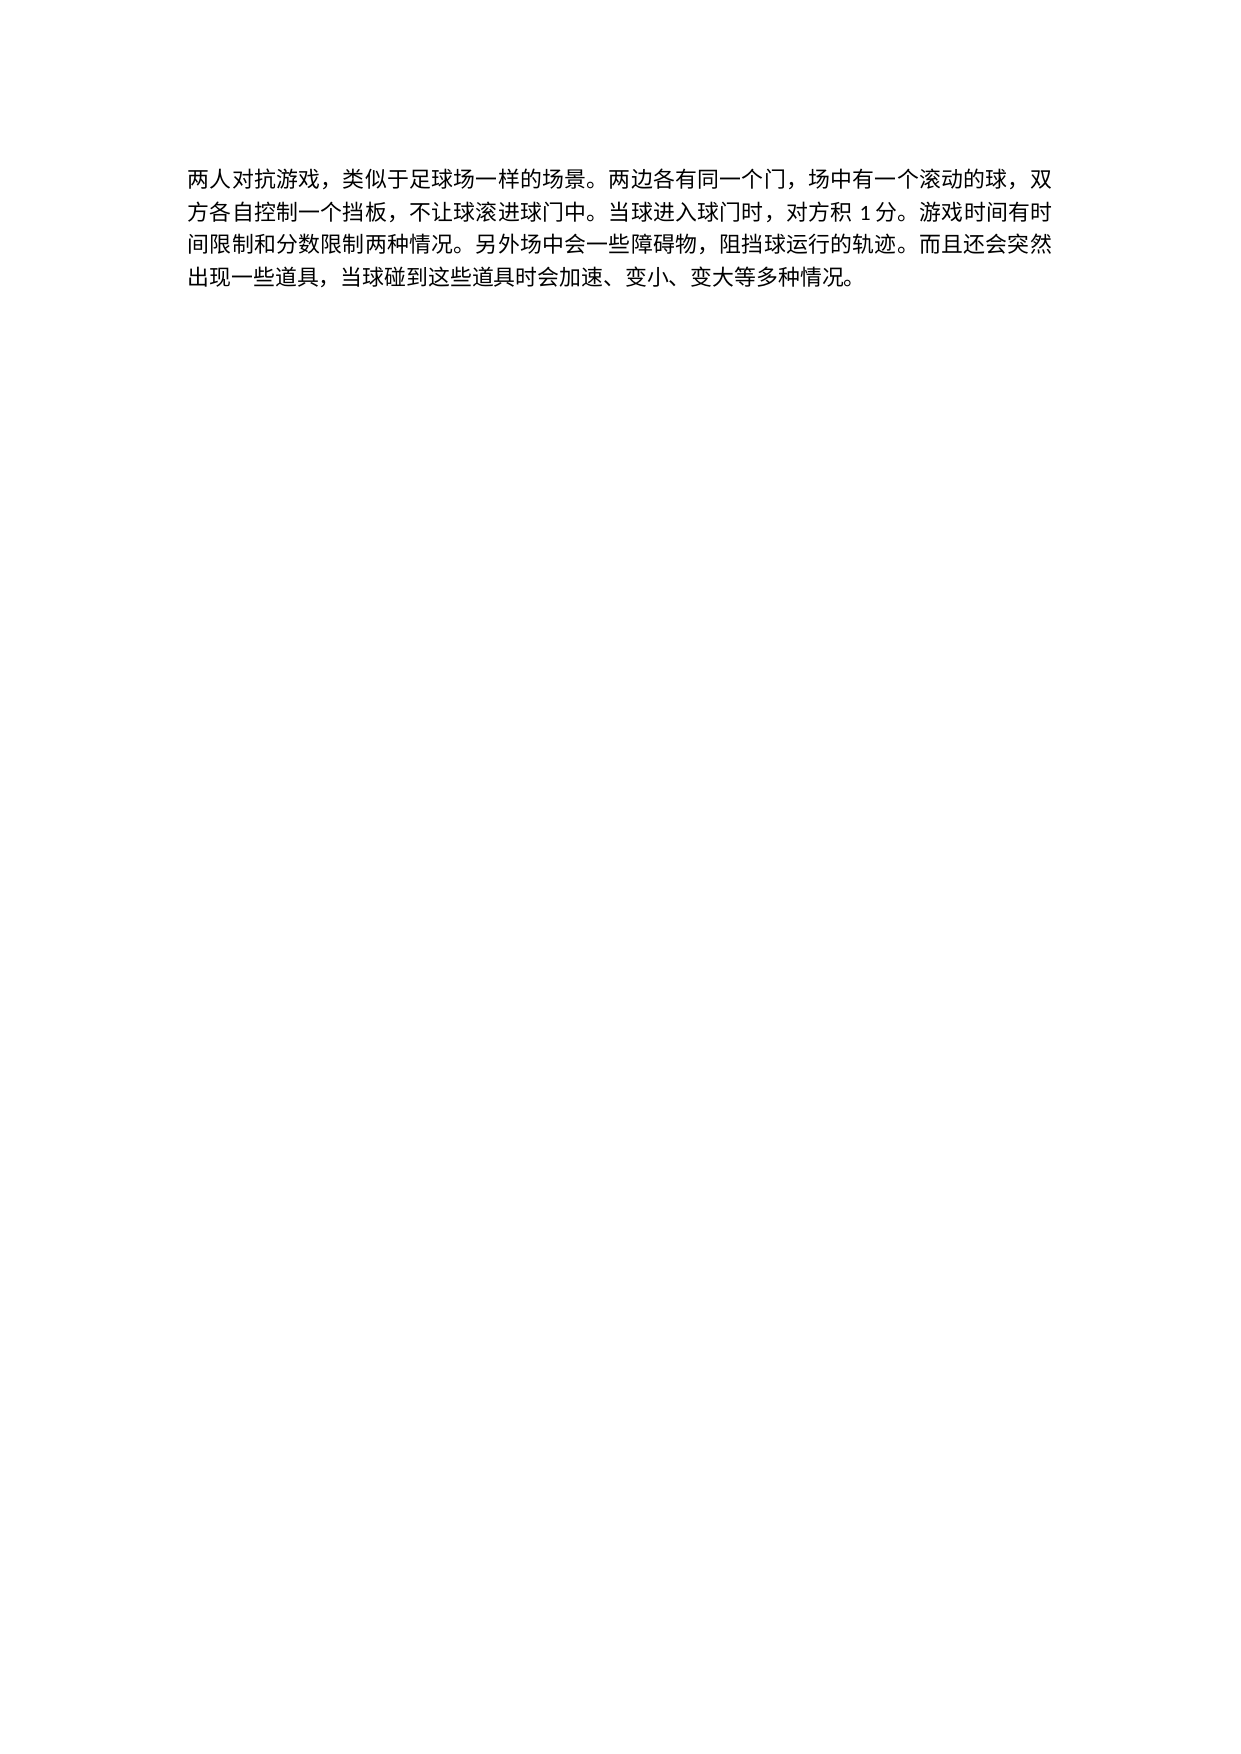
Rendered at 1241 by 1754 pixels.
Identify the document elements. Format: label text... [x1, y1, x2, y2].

text 两人对抗游戏，类似于足球场一样的场景。两边各有同一个门，场中有一个滚动的球，双方各自控制一个挡板，不让球滚进球门中。当球进入球门时，对方积1分。游戏时间有时间限制和分数限制两种情况。另外场中会一些障碍物，阻挡球运行的轨迹。而且还会突然出现一些道具，当球碰到这些道具时会加速、变小、变大等多种情况。 [187, 162, 1053, 292]
